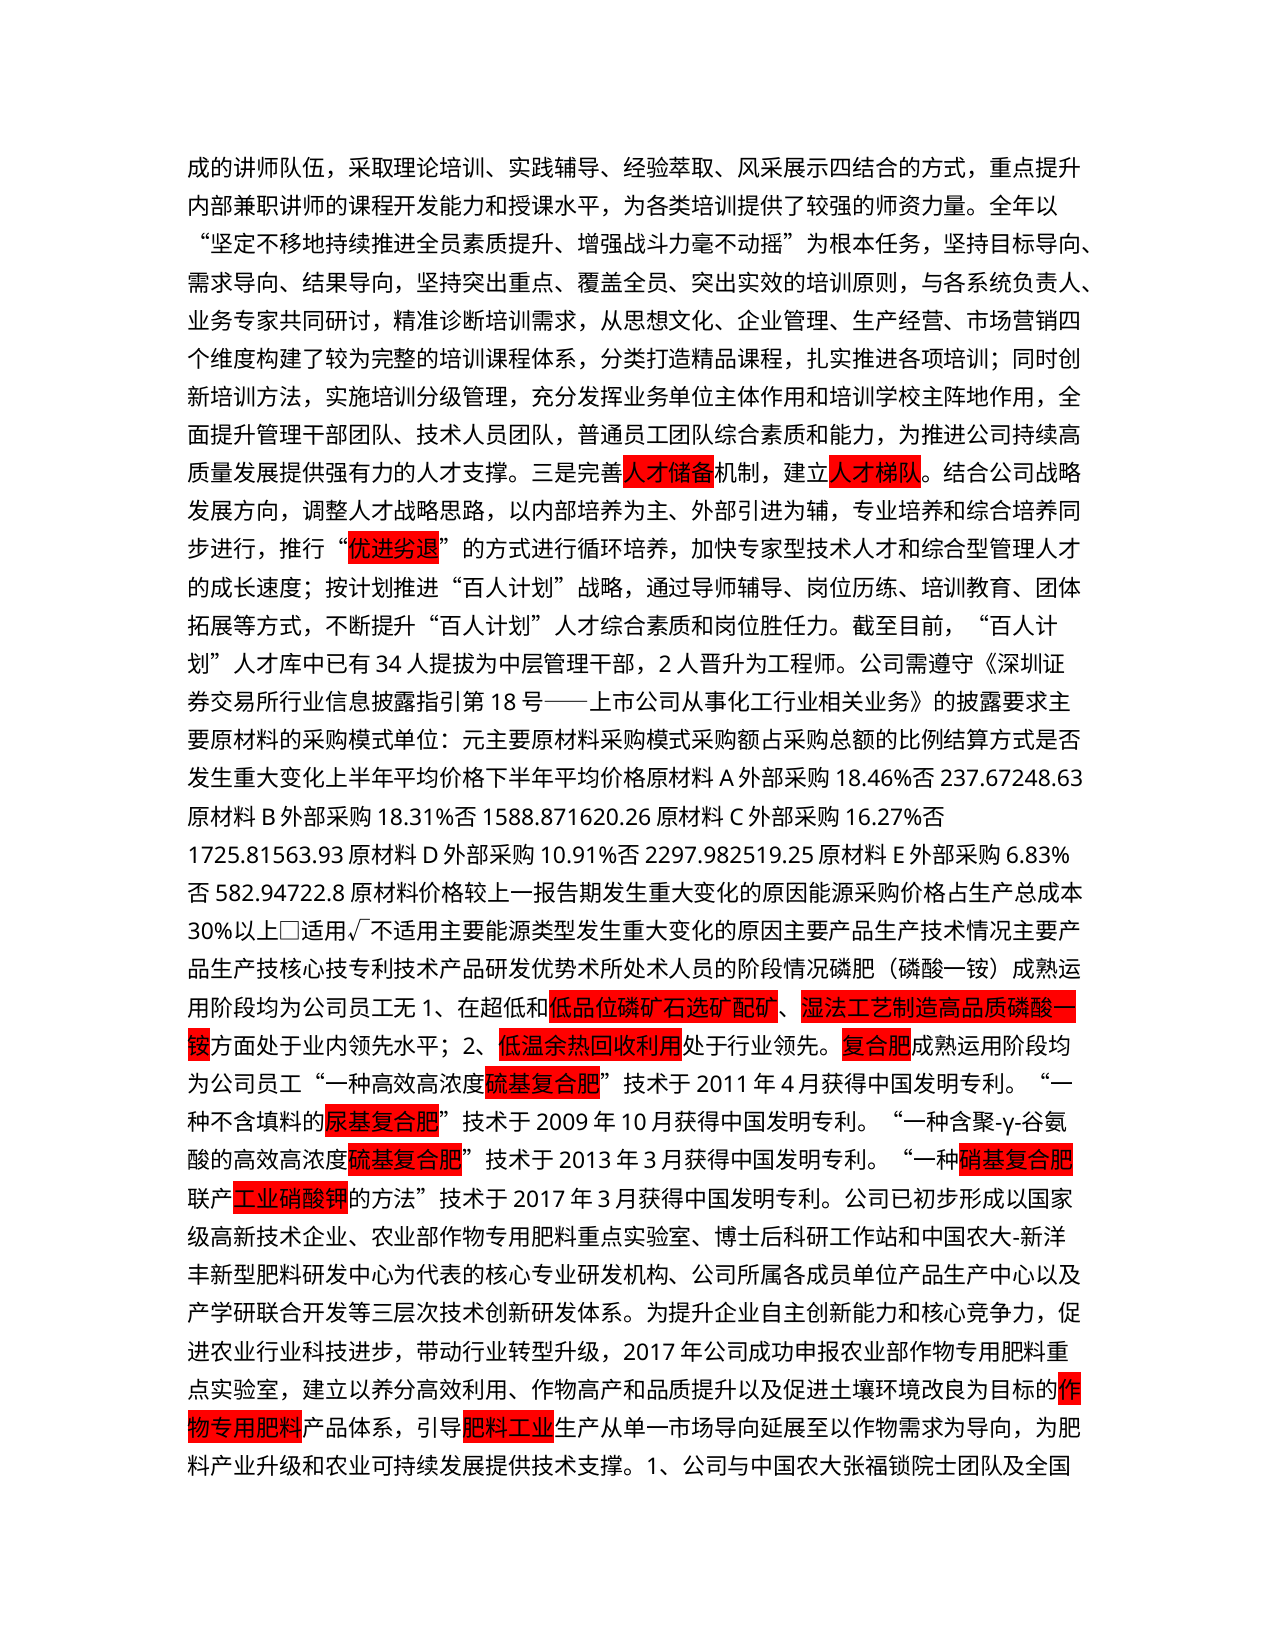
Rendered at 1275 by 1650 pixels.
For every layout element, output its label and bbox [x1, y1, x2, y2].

text [187, 150, 1087, 1481]
